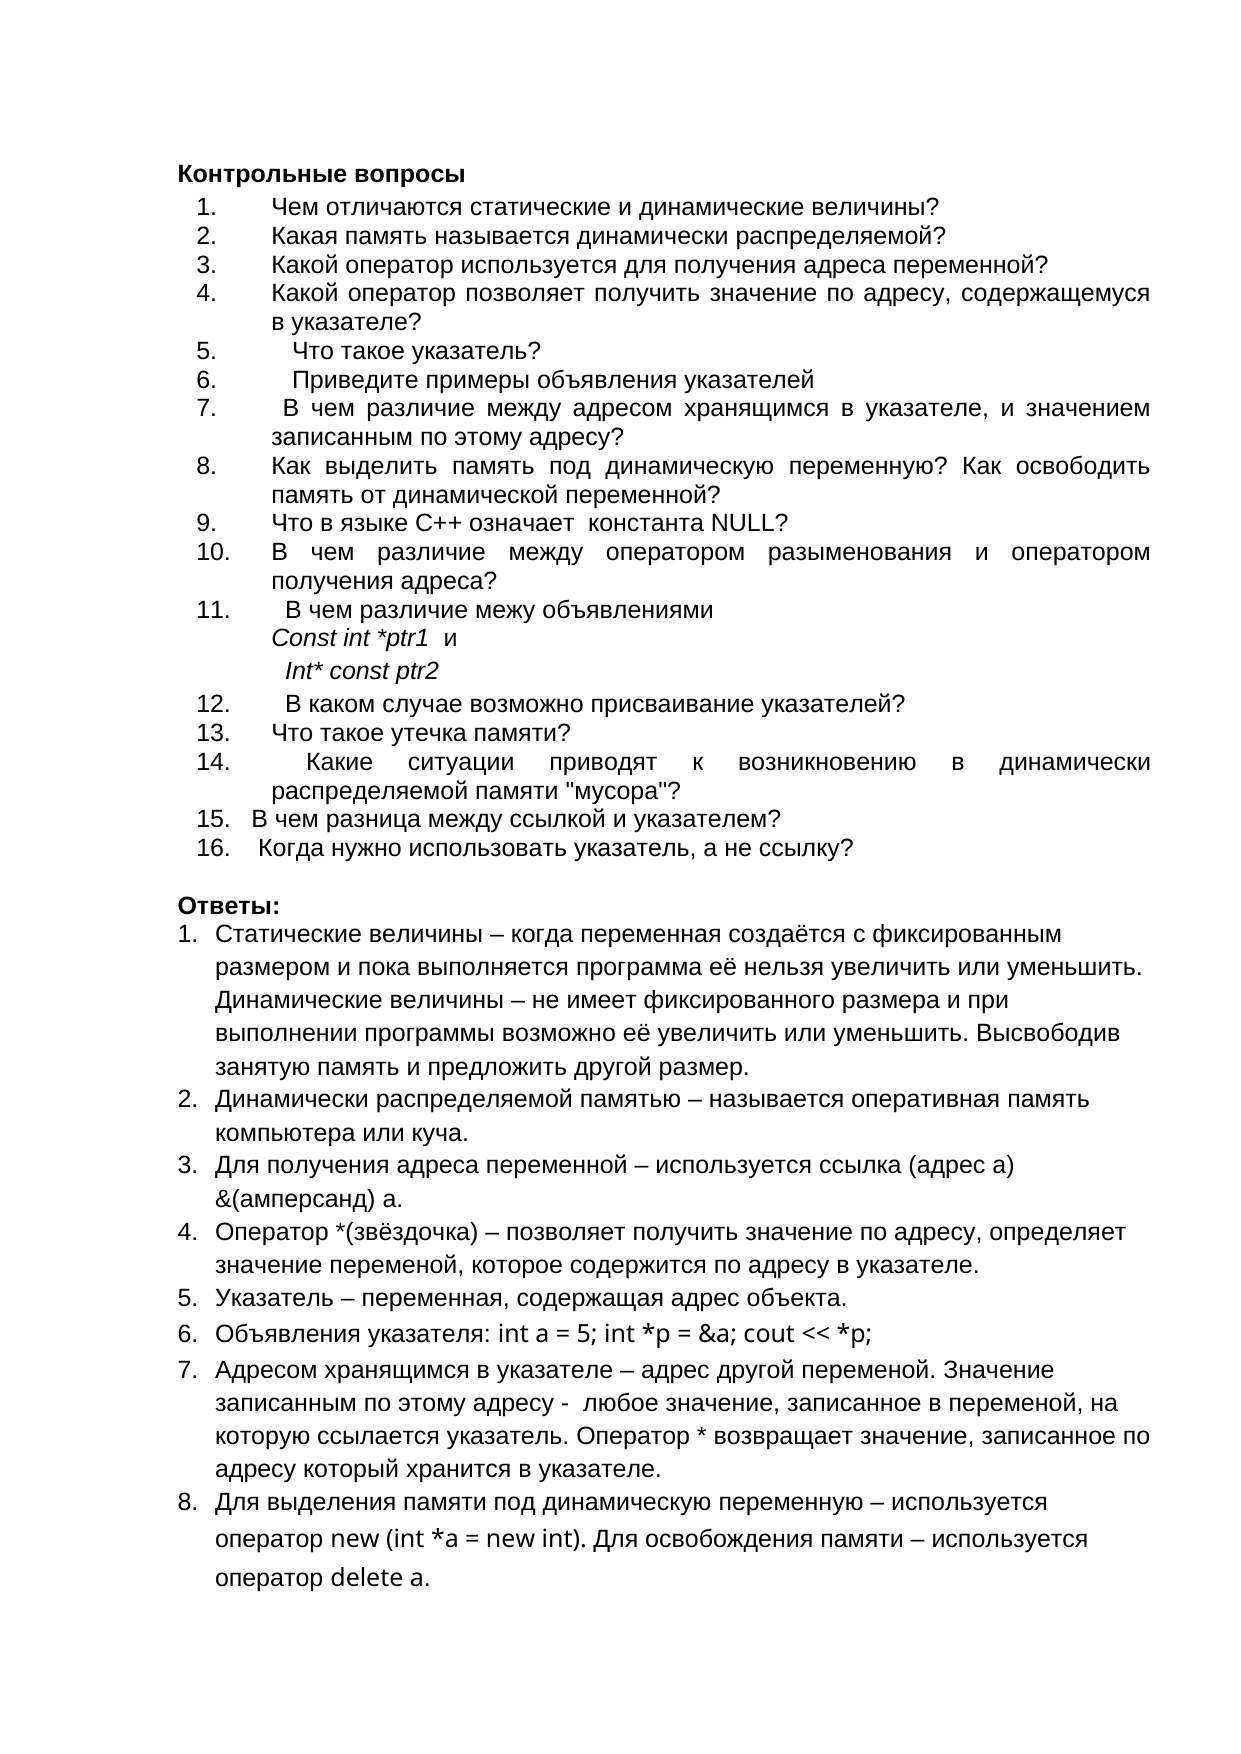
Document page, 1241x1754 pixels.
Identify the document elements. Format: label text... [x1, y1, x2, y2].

list Какая память называется динамически распределяемой? [196, 221, 1152, 249]
list Что в языке C++ означает константа NULL? [196, 508, 1152, 537]
list Какой оператор используется для получения адреса переменной? [196, 249, 1152, 278]
list Что такое утечка памяти? [196, 718, 1152, 747]
list Какие ситуации приводят к возникновению в динамически распределяемой памяти "мусора"? [196, 747, 1152, 804]
list Указатель – переменная, содержащая адрес объекта. [177, 1283, 1152, 1311]
text Const int *ptr1 и [271, 623, 1152, 652]
text Ответы: [177, 891, 1152, 919]
list Для выделения памяти под динамическую переменную – используется оператор new (int *a = new int). Для освобождения памяти – используется оператор delete a. [177, 1487, 1152, 1594]
list В каком случае возможно присваивание указателей? [196, 689, 1152, 718]
list Приведите примеры объявления указателей [196, 364, 1152, 393]
list Когда нужно использовать указатель, а не ссылку? [196, 833, 1152, 862]
list Статические величины – когда переменная создаётся с фиксированным размером и пока выполняется программа её нельзя увеличить или уменьшить. Динамические величины – не имеет фиксированного размера и при выполнении программы возможно её увеличить или уменьшить. Высвободив занятую память и предложить другой размер. [177, 919, 1152, 1080]
list Какой оператор позволяет получить значение по адресу, содержащемуся в указателе? [196, 278, 1152, 336]
list Что такое указатель? [196, 336, 1152, 364]
list Динамически распределяемой памятью – называется оперативная память компьютера или куча. [177, 1084, 1152, 1146]
list Для получения адреса переменной – используется ссылка (адрес a) &(амперсанд) a. [177, 1151, 1152, 1212]
list Адресом хранящимся в указателе – адрес другой переменой. Значение записанным по этому адресу - любое значение, записанное в переменой, на которую ссылается указатель. Оператор * возвращает значение, записанное по адресу который хранится в указателе. [177, 1355, 1152, 1483]
list Объявления указателя: int a = 5; int *p = &a; cout << *p; [177, 1316, 1152, 1350]
list Чем отличаются статические и динамические величины? [196, 192, 1152, 221]
text Int* const ptr2 [271, 656, 1152, 685]
text Контрольные вопросы [177, 159, 1152, 188]
list В чем различие межу объявлениями [196, 594, 1152, 623]
list В чем разница между ссылкой и указателем? [196, 804, 1152, 833]
list В чем различие между адресом хранящимся в указателе, и значением записанным по этому адресу? [196, 393, 1152, 451]
list Как выделить память под динамическую переменную? Как освободить память от динамической переменной? [196, 451, 1152, 508]
list Оператор *(звёздочка) – позволяет получить значение по адресу, определяет значение переменой, которое содержится по адресу в указателе. [177, 1217, 1152, 1278]
list В чем различие между оператором разыменования и оператором получения адреса? [196, 537, 1152, 594]
